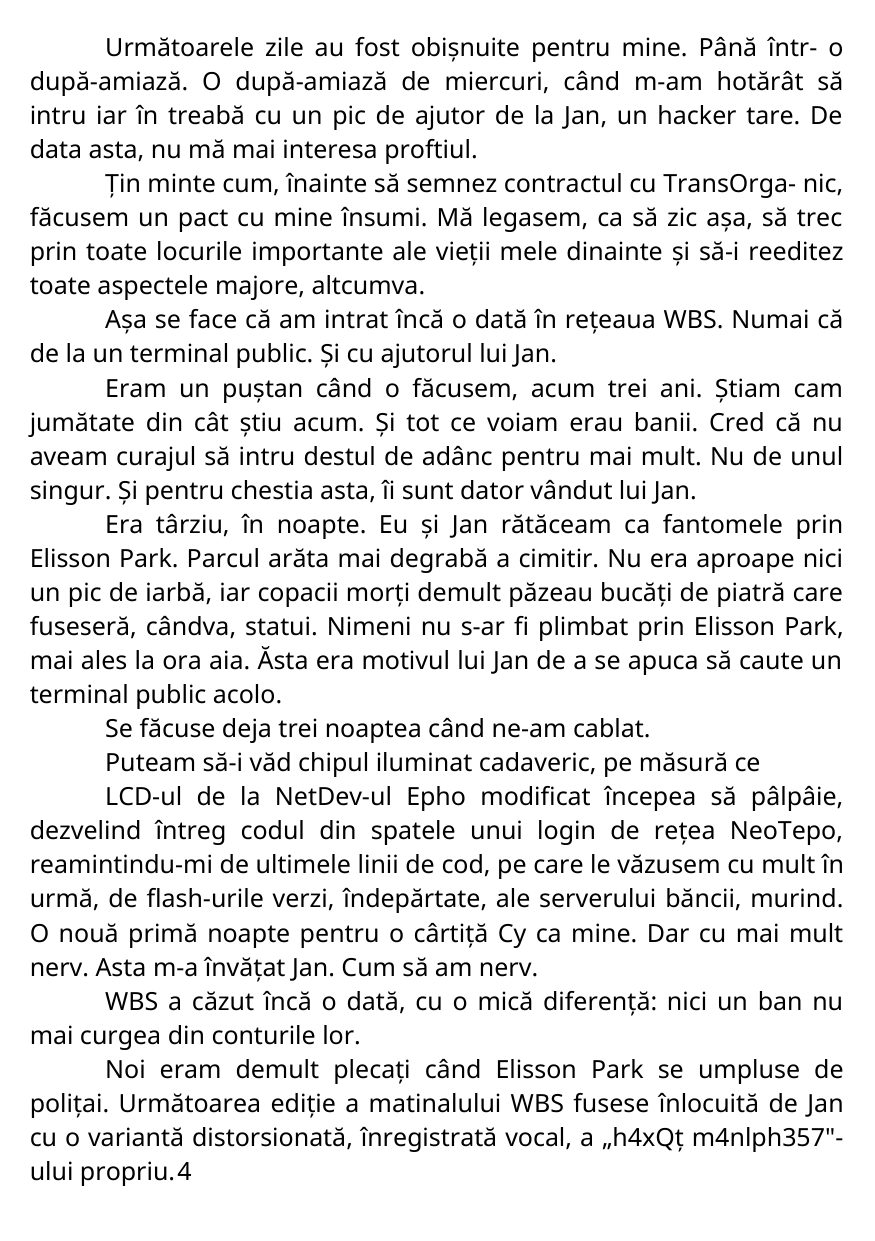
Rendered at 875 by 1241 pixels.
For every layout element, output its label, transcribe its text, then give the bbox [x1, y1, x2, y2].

text WBS a căzut încă o dată, cu o mică diferenţă: nici un ban nu mai curgea din conturile lor. [29, 983, 844, 1051]
text Aşa se face că am intrat încă o dată în reţeaua WBS. Numai că de la un terminal public. Şi cu ajutorul lui Jan. [29, 302, 844, 370]
text Era târziu, în noapte. Eu şi Jan rătăceam ca fantomele prin Elisson Park. Parcul arăta mai degrabă a cimitir. Nu era aproape nici un pic de iarbă, iar copacii morţi demult păzeau bucăţi de piatră care fuseseră, cândva, statui. Nimeni nu s-ar fi plimbat prin Elisson Park, mai ales la ora aia. Ăsta era motivul lui Jan de a se apuca să caute un terminal public acolo. [29, 506, 844, 711]
text Eram un puştan când o făcusem, acum trei ani. Ştiam cam jumătate din cât ştiu acum. Şi tot ce voiam erau banii. Cred că nu aveam curajul să intru destul de adânc pentru mai mult. Nu de unul singur. Şi pentru chestia asta, îi sunt dator vândut lui Jan. [29, 370, 844, 506]
text LCD-ul de la NetDev-ul Epho modificat începea să pâlpâie, dezvelind întreg codul din spatele unui login de reţea NeoTepo, reamintindu-mi de ultimele linii de cod, pe care le văzusem cu mult în urmă, de flash-urile verzi, îndepărtate, ale serverului băncii, murind. O nouă primă noapte pentru o cârtiţă Cy ca mine. Dar cu mai mult nerv. Asta m-a învăţat Jan. Cum să am nerv. [29, 779, 844, 983]
text Următoarele zile au fost obişnuite pentru mine. Până într- o după-amiază. O după-amiază de miercuri, când m-am hotărât să intru iar în treabă cu un pic de ajutor de la Jan, un hacker tare. De data asta, nu mă mai interesa proftiul. [29, 29, 844, 166]
text Puteam să-i văd chipul iluminat cadaveric, pe măsură ce [29, 745, 844, 779]
text Noi eram demult plecaţi când Elisson Park se umpluse de poliţai. Următoarea ediţie a matinalului WBS fusese înlocuită de Jan cu o variantă distorsionată, înregistrată vocal, a „h4xQţ m4nlph357"-ului propriu. 4 [29, 1051, 844, 1188]
text Se făcuse deja trei noaptea când ne-am cablat. [29, 711, 844, 745]
text Ţin minte cum, înainte să semnez contractul cu TransOrga- nic, făcusem un pact cu mine însumi. Mă legasem, ca să zic aşa, să trec prin toate locurile importante ale vieţii mele dinainte şi să-i reeditez toate aspectele majore, altcumva. [29, 166, 844, 302]
